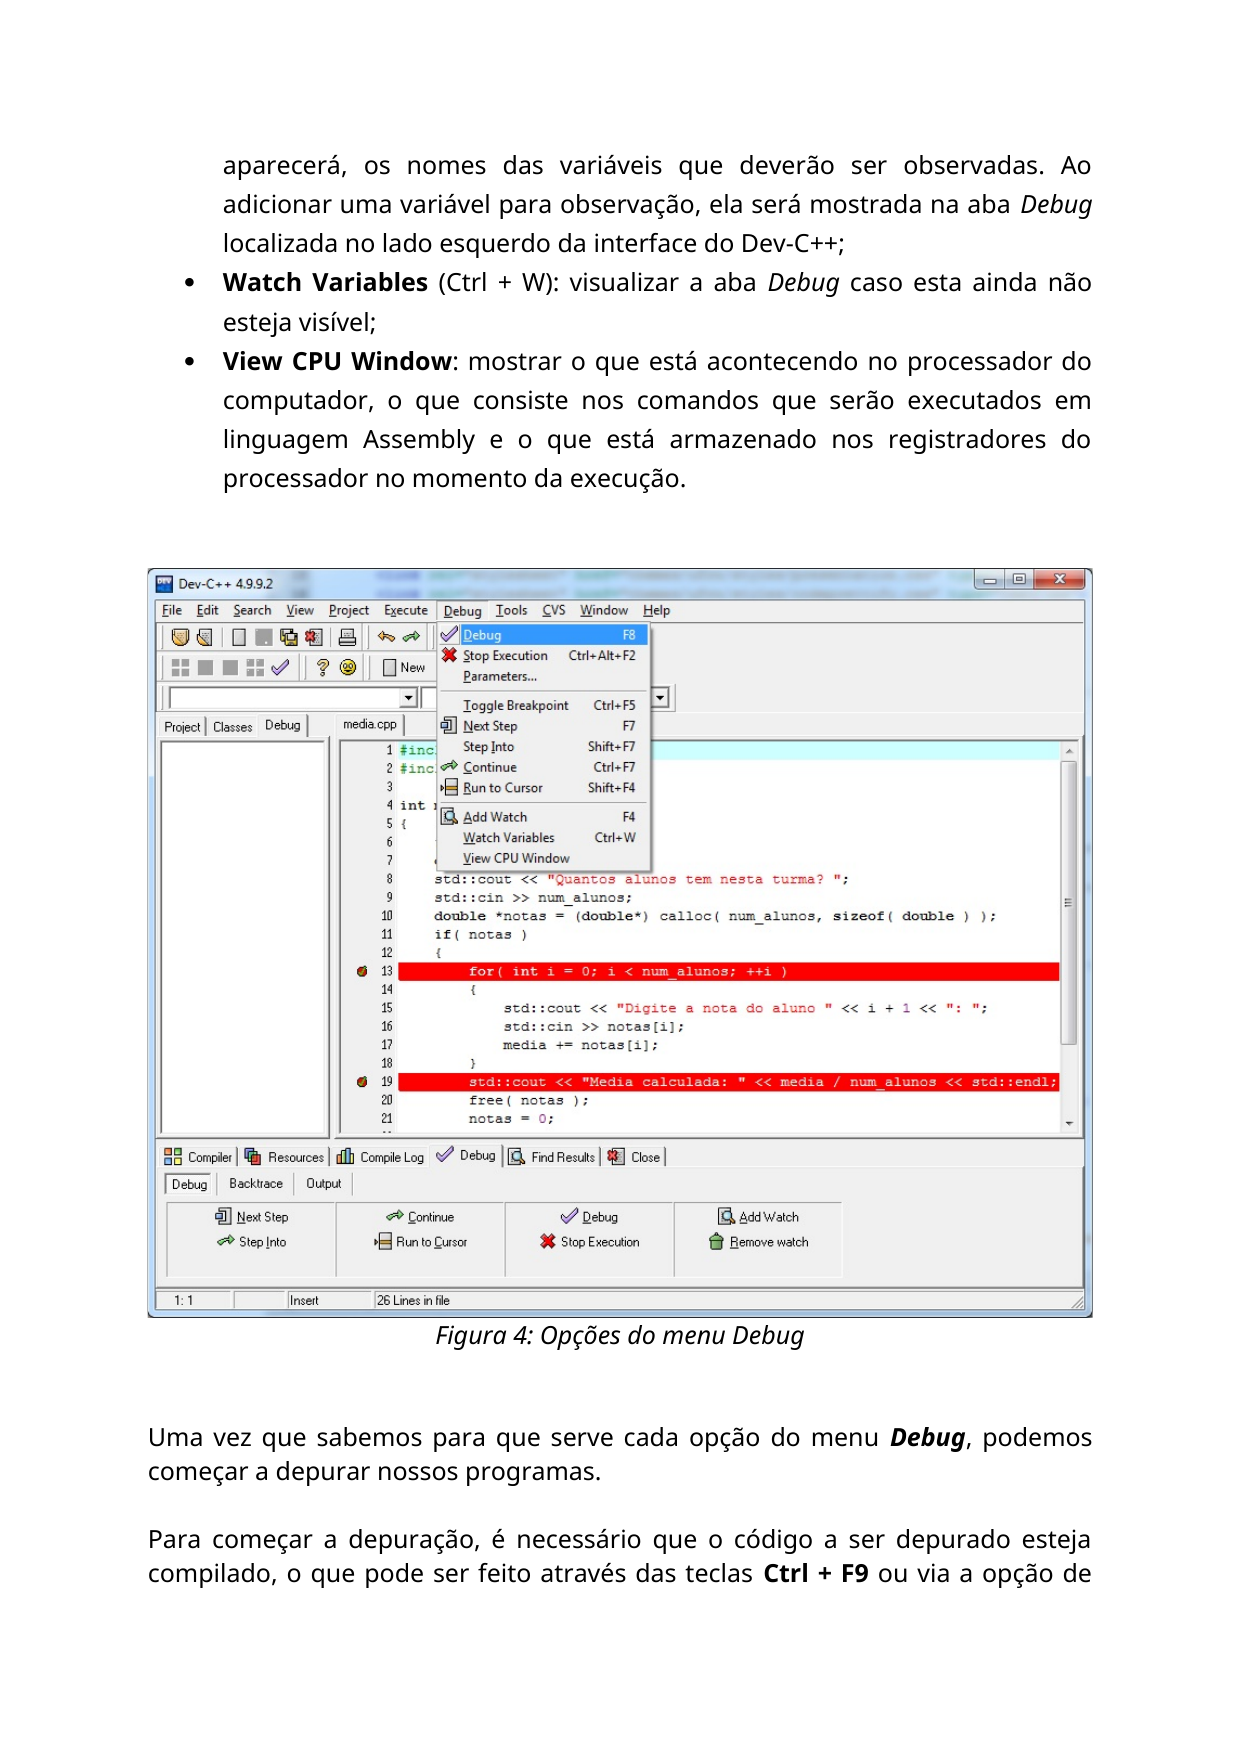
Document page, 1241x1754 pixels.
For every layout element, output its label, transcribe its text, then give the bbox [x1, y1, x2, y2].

text Uma vez que sabemos para que serve cada opção do menu Debug, podemos começar a depurar nossos programas. [148, 1419, 1093, 1488]
text Figura 4: Opções do menu Debug [148, 1318, 1093, 1351]
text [148, 1522, 1093, 1590]
list View CPU Window: mostrar o que está acontecendo no processador do computador, o que consiste nos comandos que serão executados em linguagem Assembly e o que está armazenado nos registradores do processador no momento da execução. [185, 343, 1093, 495]
picture [147, 568, 1093, 1318]
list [185, 148, 1093, 260]
list Watch Variables (Ctrl + W): visualizar a aba Debug caso esta ainda não esteja visível; [185, 265, 1093, 338]
